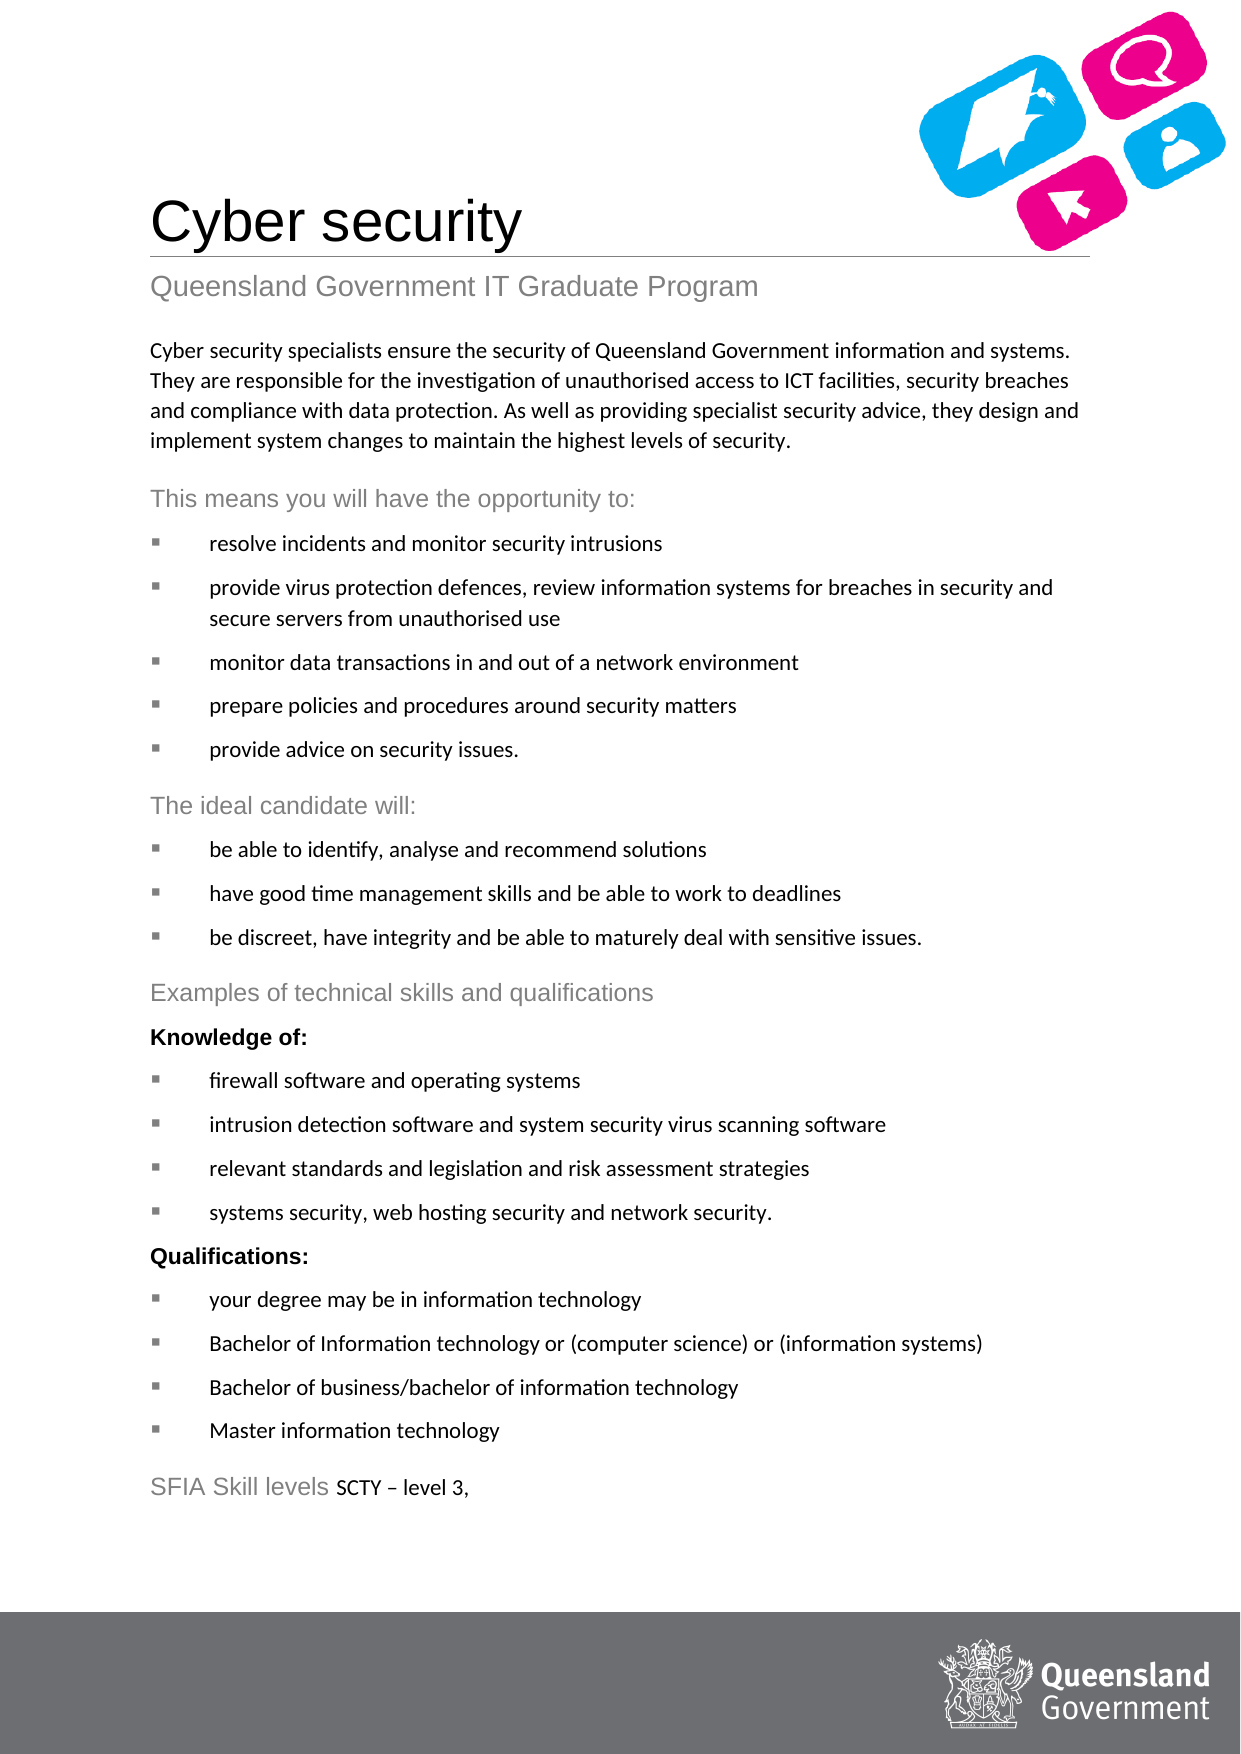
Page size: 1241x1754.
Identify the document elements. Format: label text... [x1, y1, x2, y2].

text monitor data transactions in and out of a network environment [150, 644, 1090, 676]
text prepare policies and procedures around security matters [150, 688, 1090, 719]
text firewall software and operating systems [150, 1063, 1090, 1094]
subtitle SFIA Skill levels SCTY – level 3, [150, 1469, 1090, 1501]
title Queensland Government IT Graduate Program [150, 269, 1090, 303]
text intrusion detection software and system security virus scanning software [150, 1107, 1090, 1138]
subtitle Examples of technical skills and qualifications [150, 976, 1090, 1007]
list Knowledge of: [150, 1019, 1090, 1051]
picture [893, 0, 1237, 262]
subtitle This means you will have the opportunity to: [150, 482, 1090, 513]
text Cyber security specialists ensure the security of Queensland Government information and systems. They are responsible for the investigation of unauthorised access to ICT facilities, security breaches and compliance with data protection. As well as providing specialist security advice, they design and implement system changes to maintain the highest levels of security. [150, 336, 1090, 455]
list Qualifications: [150, 1238, 1090, 1269]
text relevant standards and legislation and risk assessment strategies [150, 1151, 1090, 1182]
picture [1038, 88, 1054, 103]
text be able to identify, analyse and recommend solutions [150, 832, 1090, 863]
text your degree may be in information technology [150, 1282, 1090, 1313]
text Master information technology [150, 1413, 1090, 1444]
text resolve incidents and monitor security intrusions [150, 526, 1090, 557]
text be discreet, have integrity and be able to maturely deal with sensitive issues. [150, 919, 1090, 951]
title Cyber security [150, 186, 1090, 256]
text systems security, web hosting security and network security. [150, 1194, 1090, 1226]
text have good time management skills and be able to work to deadlines [150, 876, 1090, 907]
picture [0, 1612, 1241, 1754]
text Bachelor of Information technology or (computer science) or (information systems) [150, 1326, 1090, 1357]
picture [959, 71, 1040, 168]
subtitle The ideal candidate will: [150, 788, 1090, 819]
text Bachelor of business/bachelor of information technology [150, 1369, 1090, 1401]
text provide virus protection defences, review information systems for breaches in security and secure servers from unauthorised use [150, 569, 1090, 632]
text provide advice on security issues. [150, 732, 1090, 763]
